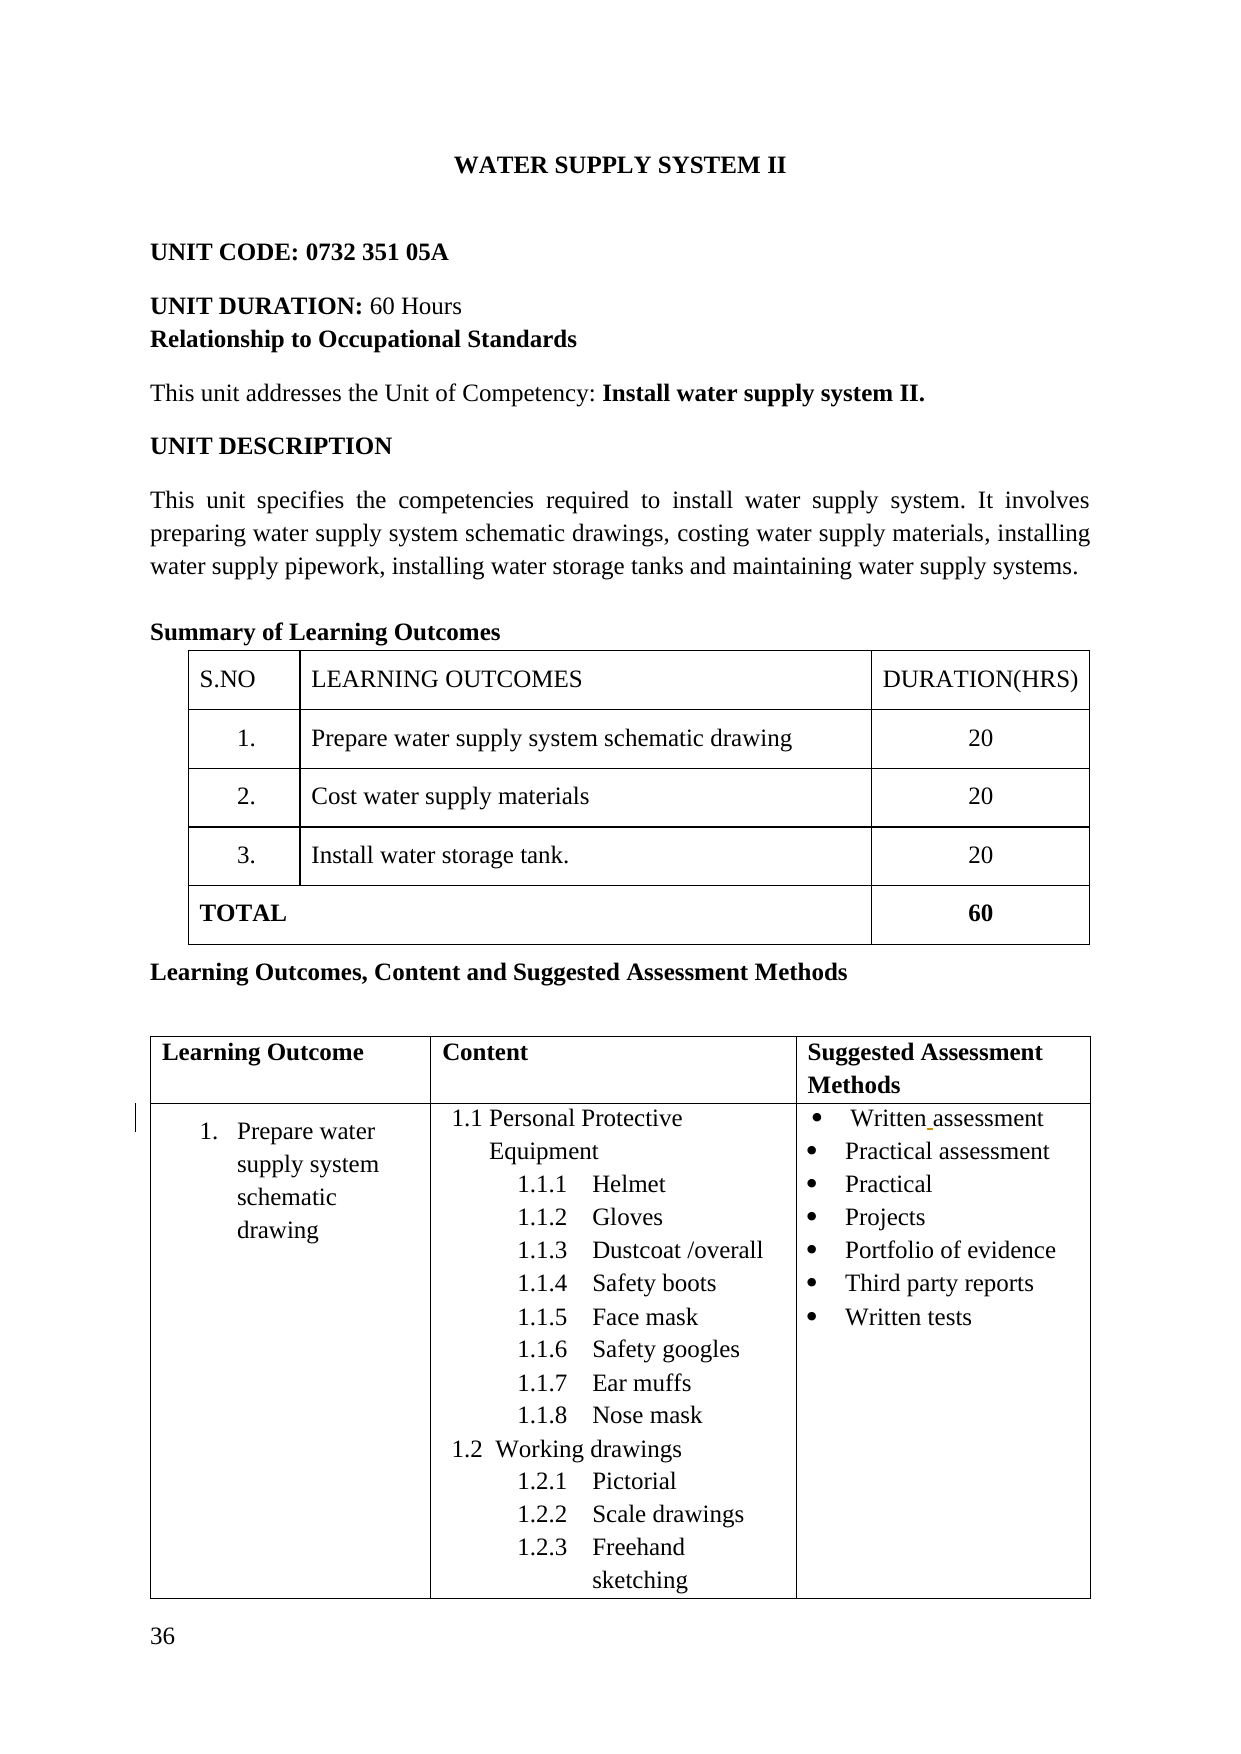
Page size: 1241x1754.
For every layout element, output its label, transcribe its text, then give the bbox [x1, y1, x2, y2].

text Summary of Learning Outcomes [150, 617, 1090, 646]
table_cell Install water storage tank. [301, 828, 871, 885]
subtitle WATER SUPPLY SYSTEM II [150, 150, 1090, 179]
text This unit specifies the competencies required to install water supply system. It involves preparing water supply system schematic drawings, costing water supply materials, installing water supply pipework, installing water storage tanks and maintaining water supply systems. [150, 485, 1090, 580]
text Learning Outcomes, Content and Suggested Assessment Methods [150, 957, 1090, 986]
table_header Content [431, 1037, 796, 1102]
text UNIT DURATION: 60 Hours [150, 291, 1090, 319]
table_cell [189, 710, 299, 768]
table_header LEARNING OUTCOMES [301, 651, 871, 709]
table_cell 60 [872, 886, 1089, 944]
text UNIT DESCRIPTION [150, 431, 1090, 460]
table_cell 20 [872, 769, 1089, 826]
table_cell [151, 1104, 430, 1598]
table_cell Cost water supply materials [301, 769, 871, 826]
text Relationship to Occupational Standards [150, 324, 1090, 352]
table_cell [189, 769, 299, 826]
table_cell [431, 1104, 796, 1598]
table_cell [189, 828, 299, 885]
table_cell 20 [872, 710, 1089, 768]
text This unit addresses the Unit of Competency: Install water supply system II. [150, 378, 1090, 406]
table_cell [797, 1104, 1090, 1598]
text UNIT CODE: 0732 351 05A [150, 237, 1090, 266]
table_cell 20 [872, 828, 1089, 885]
table_header Suggested Assessment Methods [797, 1037, 1090, 1102]
table_cell TOTAL [189, 886, 871, 944]
table_cell Prepare water supply system schematic drawing [301, 710, 871, 768]
table_header DURATION(HRS) [872, 651, 1089, 709]
table_header Learning Outcome [151, 1037, 430, 1102]
table_header S.NO [189, 651, 299, 709]
